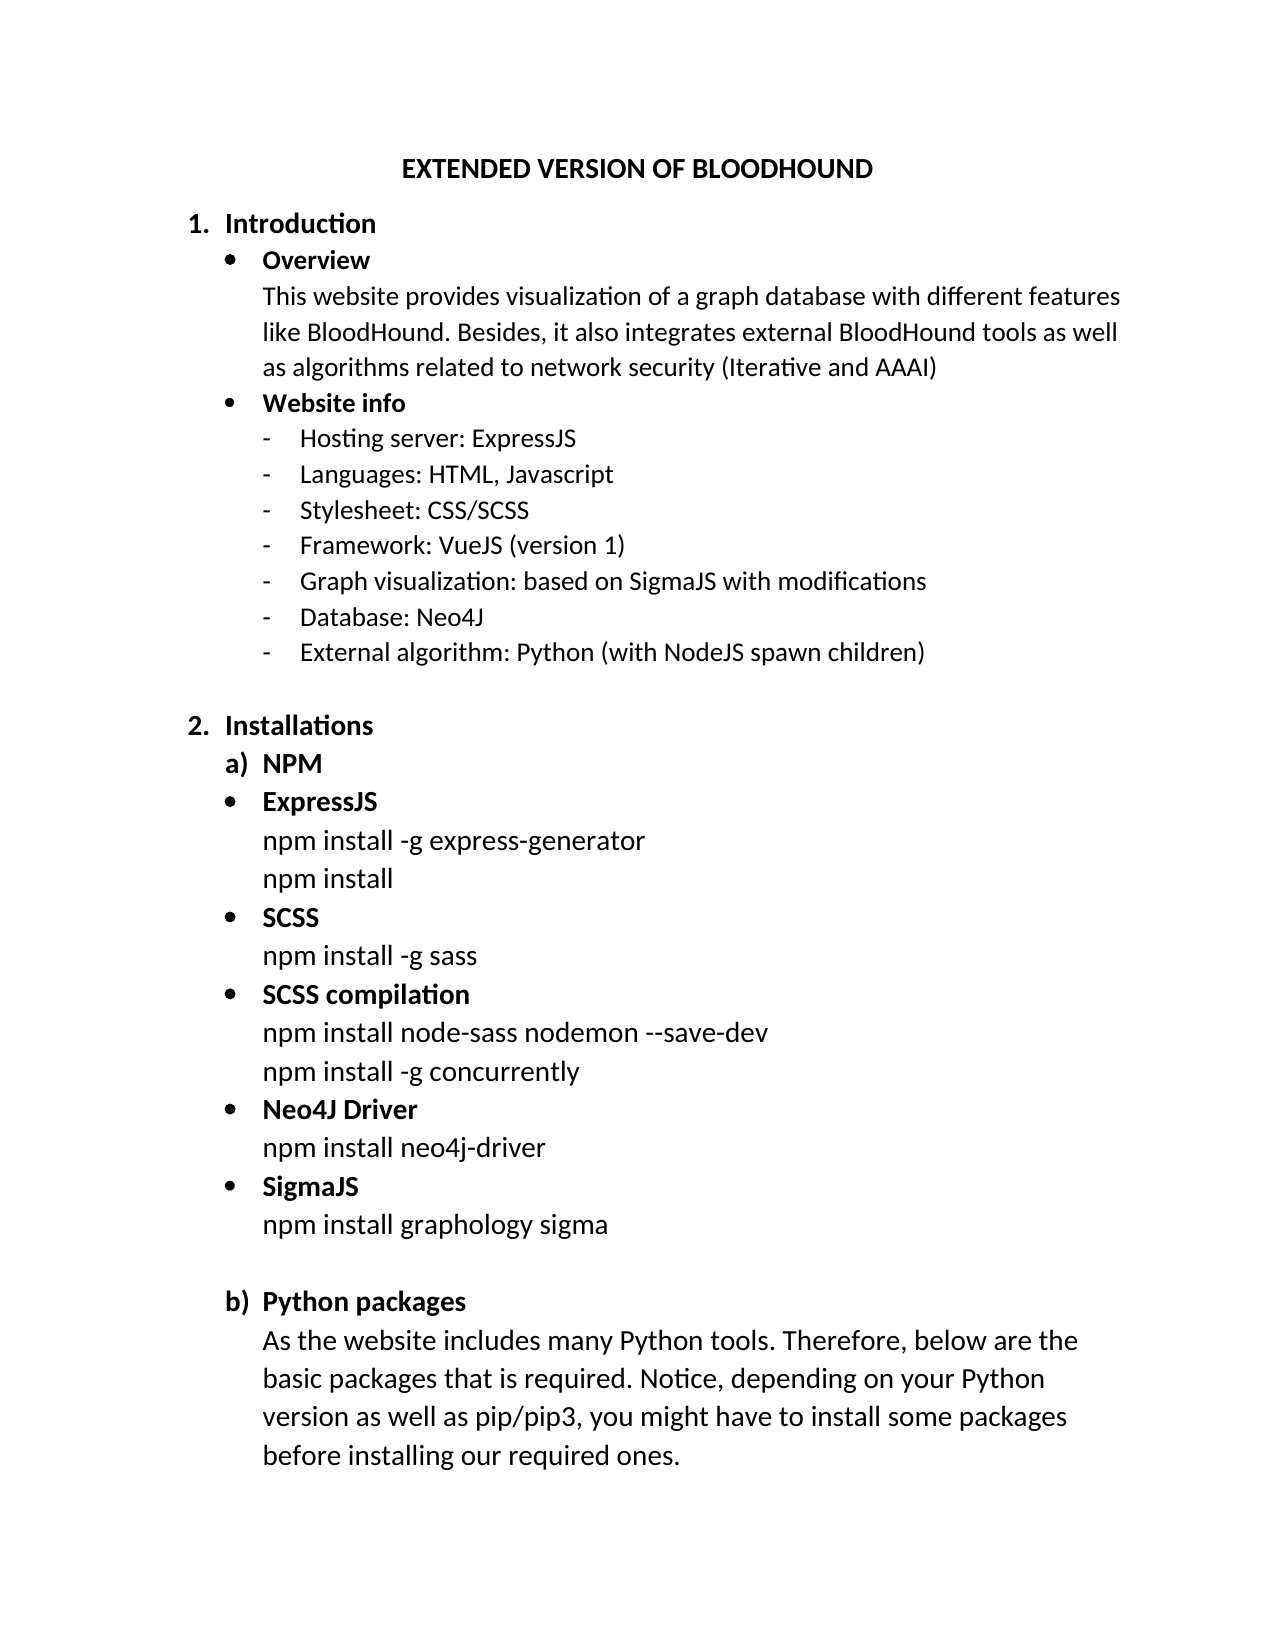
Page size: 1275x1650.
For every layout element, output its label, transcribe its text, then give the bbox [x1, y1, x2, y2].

list npm install -g express-generator [262, 822, 1125, 858]
list Neo4J Driver [225, 1091, 1125, 1127]
list Website info [225, 386, 1125, 419]
list Framework: VueJS (version 1) [262, 528, 1125, 562]
list As the website includes many Python tools. Therefore, below are the basic packages that is required. Notice, depending on your Python version as well as pip/pip3, you might have to install some packages before installing our required ones. [262, 1322, 1125, 1473]
list NPM [225, 745, 1125, 781]
list npm install [262, 860, 1125, 896]
text EXTENDED VERSION OF BLOODHOUND [150, 150, 1125, 186]
list SCSS [225, 899, 1125, 934]
list SigmaJS [225, 1168, 1125, 1203]
list Python packages [225, 1283, 1125, 1319]
list npm install -g concurrently [262, 1053, 1125, 1088]
list npm install neo4j-driver [262, 1129, 1125, 1165]
list This website provides visualization of a graph database with different features like BloodHound. Besides, it also integrates external BloodHound tools as well as algorithms related to network security (Iterative and AAAI) [262, 279, 1125, 383]
list npm install node-sass nodemon --save-dev [262, 1014, 1125, 1050]
list Languages: HTML, Javascript [262, 457, 1125, 490]
list Graph visualization: based on SigmaJS with modifications [262, 564, 1125, 597]
list Stylesheet: CSS/SCSS [262, 493, 1125, 526]
list ExpressJS [225, 783, 1125, 819]
list External algorithm: Python (with NodeJS spawn children) [262, 635, 1125, 668]
list Hosting server: ExpressJS [262, 422, 1125, 455]
list npm install graphology sigma [262, 1206, 1125, 1242]
list Database: Neo4J [262, 600, 1125, 633]
list Installations [187, 707, 1125, 742]
list npm install -g sass [262, 937, 1125, 973]
list Introduction [187, 205, 1125, 241]
list Overview [225, 243, 1125, 277]
list SCSS compilation [225, 976, 1125, 1011]
